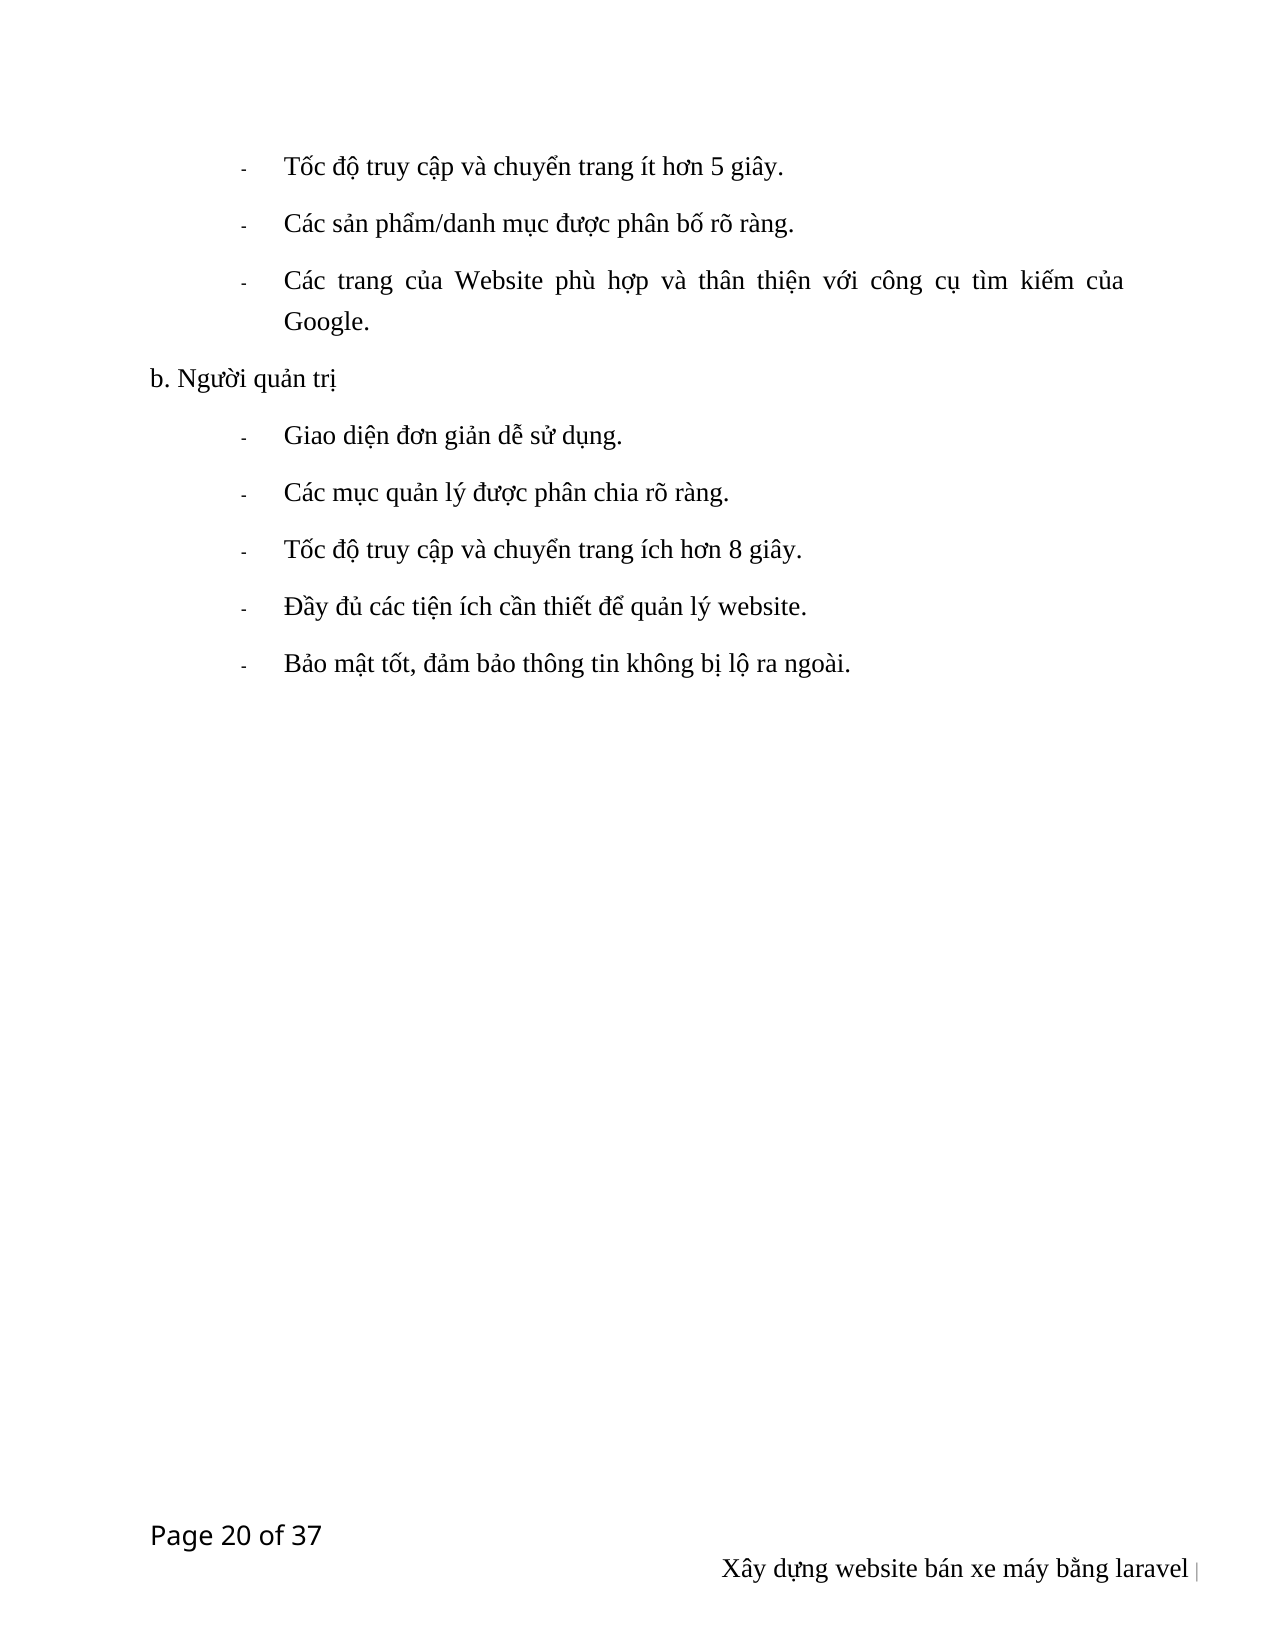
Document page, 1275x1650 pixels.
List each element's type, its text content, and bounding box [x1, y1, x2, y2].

text b. Người quản trị [150, 362, 1125, 393]
list Giao diện đơn giản dễ sử dụng. [246, 419, 1125, 450]
list Các sản phẩm/danh mục được phân bố rõ ràng. [246, 207, 1125, 238]
list Các mục quản lý được phân chia rõ ràng. [246, 476, 1125, 507]
list Các trang của Website phù hợp và thân thiện với công cụ tìm kiếm của Google. [246, 264, 1125, 336]
list Bảo mật tốt, đảm bảo thông tin không bị lộ ra ngoài. [246, 647, 1125, 678]
list Đầy đủ các tiện ích cần thiết để quản lý website. [246, 590, 1125, 621]
list Tốc độ truy cập và chuyển trang ích hơn 8 giây. [246, 533, 1125, 564]
list Tốc độ truy cập và chuyển trang ít hơn 5 giây. [246, 150, 1125, 181]
